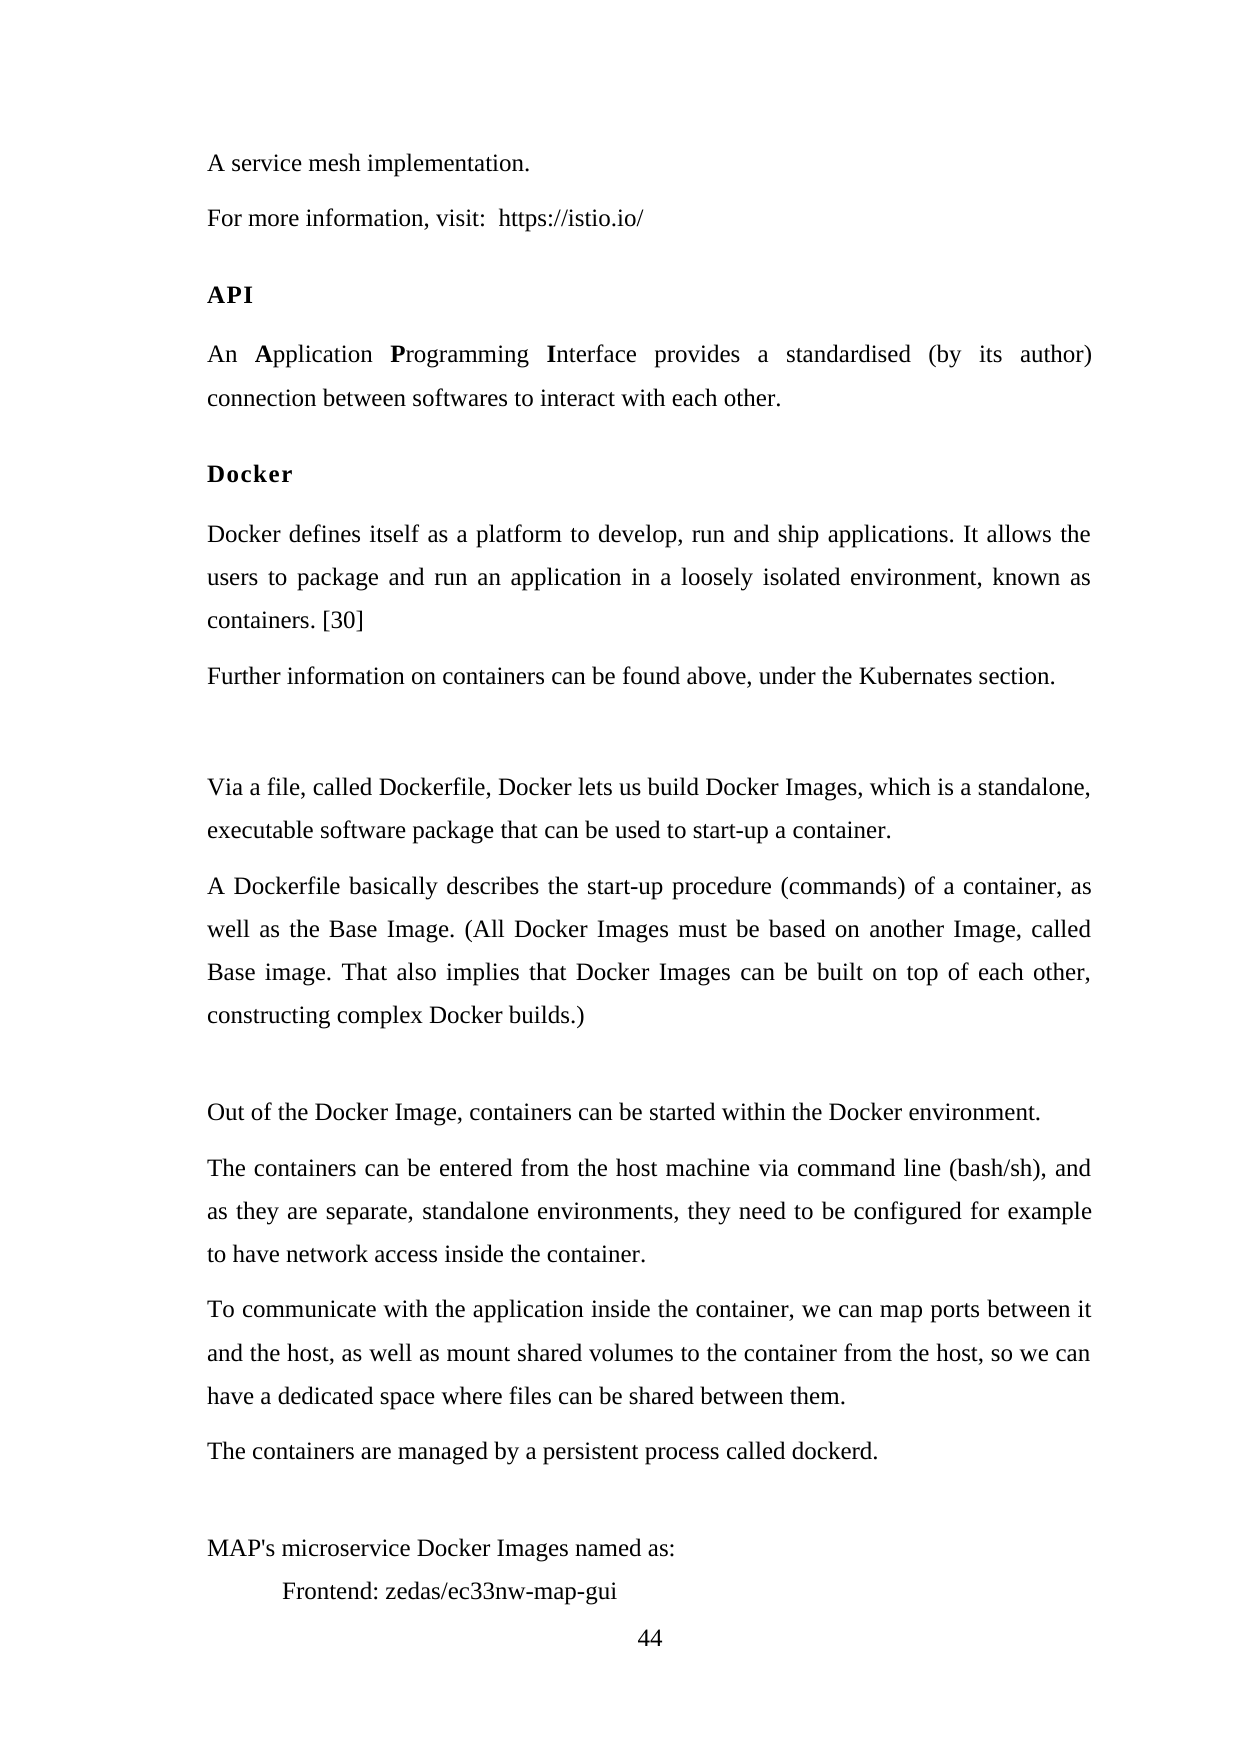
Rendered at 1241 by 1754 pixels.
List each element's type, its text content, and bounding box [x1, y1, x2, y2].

text Out of the Docker Image, containers can be started within the Docker environment. [207, 1097, 1092, 1126]
subtitle API [207, 280, 1092, 308]
text A Dockerfile basically describes the start-up procedure (commands) of a container, as well as the Base Image. (All Docker Images must be based on another Image, called Base image. That also implies that Docker Images can be built on top of each other, constructing complex Docker builds.) [207, 871, 1092, 1029]
text MAP's microservice Docker Images named as: [207, 1533, 1092, 1562]
list Frontend: zedas/ec33nw-map-gui [282, 1576, 1092, 1605]
text To communicate with the application inside the container, we can map ports between it and the host, as well as mount shared volumes to the container from the host, so we can have a dedicated space where files can be shared between them. [207, 1294, 1092, 1409]
subtitle Docker [207, 459, 1092, 488]
text The containers are managed by a persistent process called dockerd. [207, 1436, 1092, 1465]
text Further information on containers can be found above, under the Kubernates section. [207, 661, 1092, 689]
text A service mesh implementation. [207, 148, 1092, 176]
text For more information, visit: https://istio.io/ [207, 203, 1092, 232]
text An Application Programming Interface provides a standardised (by its author) connection between softwares to interact with each other. [207, 339, 1092, 411]
text Docker defines itself as a platform to develop, run and ship applications. It allows the users to package and run an application in a loosely isolated environment, known as containers. [30] [207, 519, 1092, 634]
text Via a file, called Dockerfile, Docker lets us build Docker Images, which is a standalone, executable software package that can be used to start-up a container. [207, 772, 1092, 844]
text The containers can be entered from the host machine via command line (bash/sh), and as they are separate, standalone environments, they need to be configured for example to have network access inside the container. [207, 1153, 1092, 1268]
